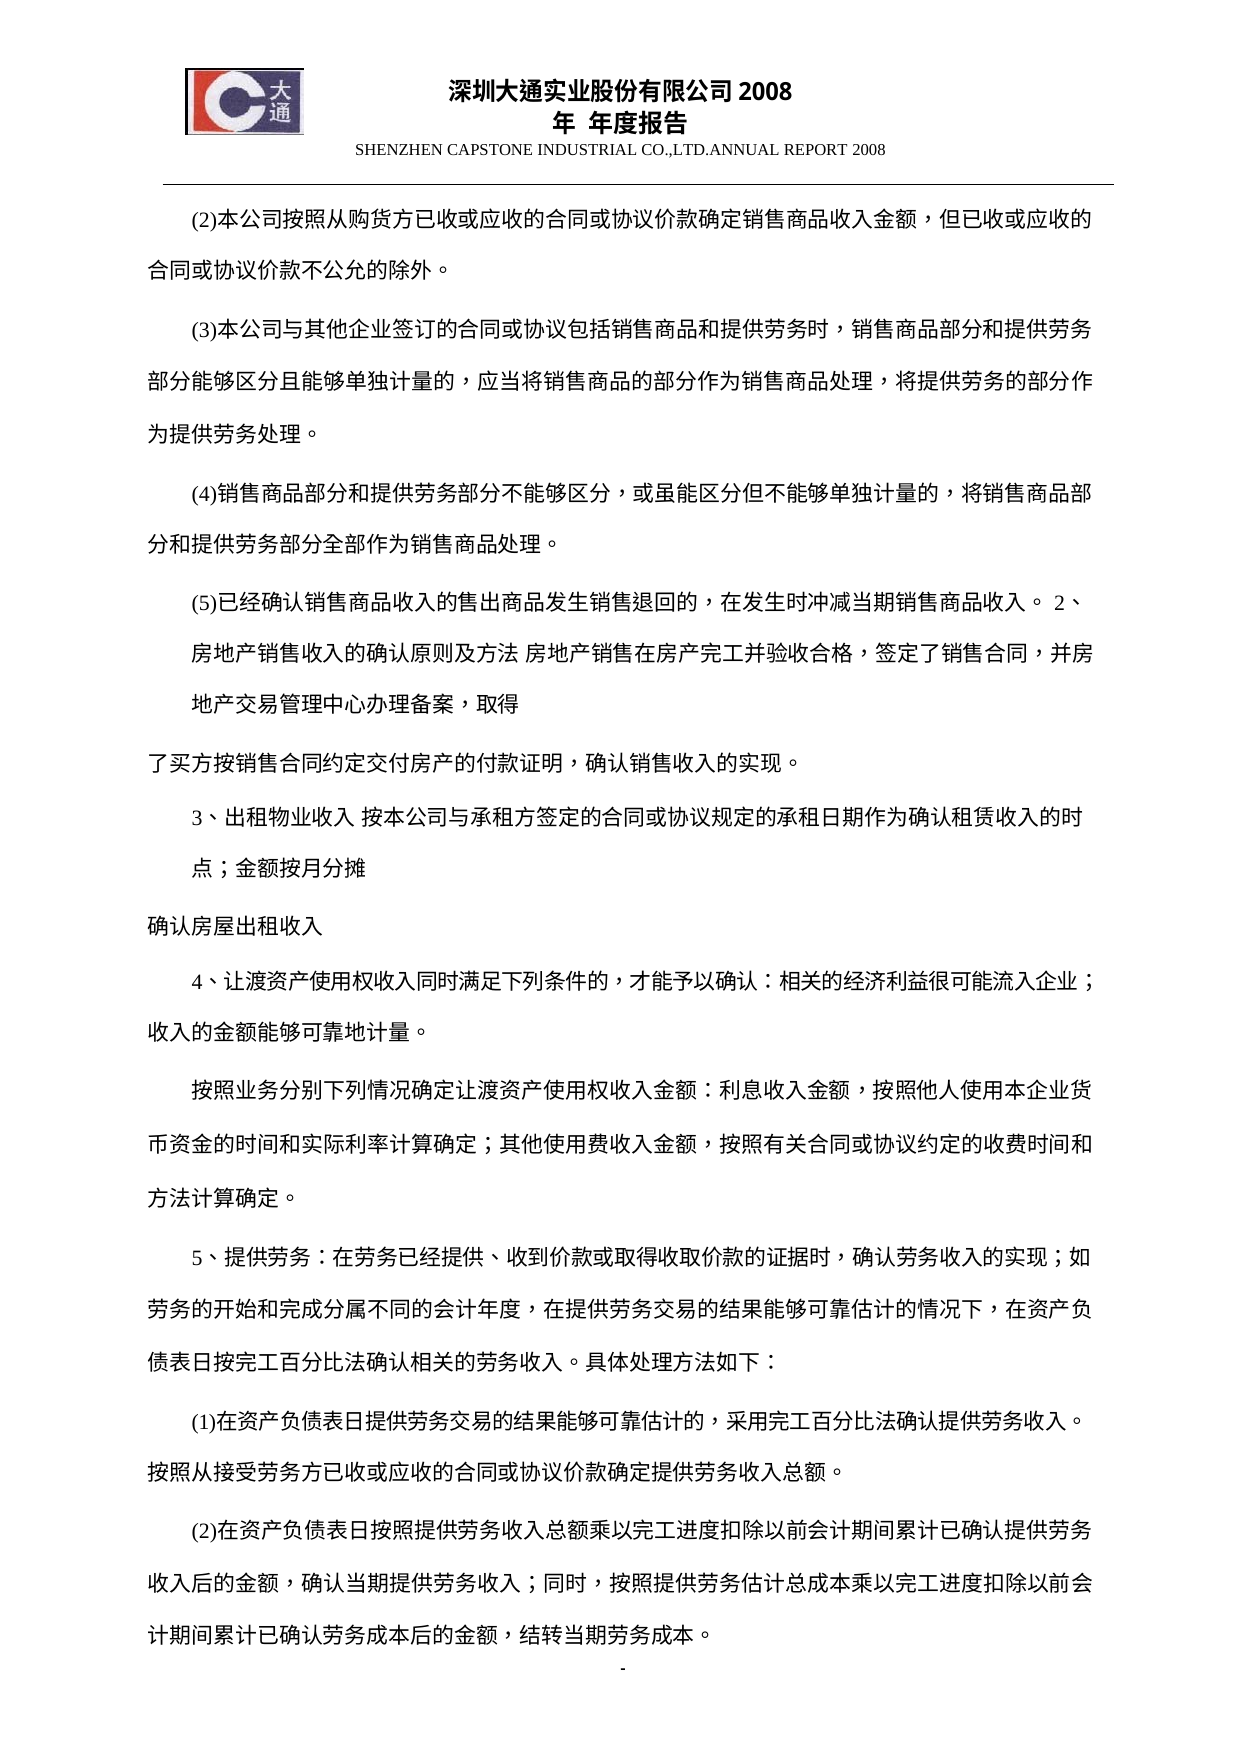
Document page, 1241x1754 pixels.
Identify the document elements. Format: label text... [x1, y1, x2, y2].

text 按照业务分别下列情况确定让渡资产使用权收入金额：利息收入金额，按照他人使用本企业货 币资金的时间和实际利率计算确定；其他使用费收入金额，按照有关合同或协议约定的收费时间和 方法计算确定。 [148, 1075, 1093, 1213]
text 3、出租物业收入 按本公司与承租方签定的合同或协议规定的承租日期作为确认租赁收入的时点；金额按月分摊 [191, 802, 1104, 883]
text (1)在资产负债表日提供劳务交易的结果能够可靠估计的，采用完工百分比法确认提供劳务收入。 按照从接受劳务方已收或应收的合同或协议价款确定提供劳务收入总额。 [148, 1406, 1105, 1486]
picture [185, 68, 304, 135]
text 4、让渡资产使用权收入同时满足下列条件的，才能予以确认：相关的经济利益很可能流入企业； 收入的金额能够可靠地计量。 [148, 966, 1104, 1046]
text (4)销售商品部分和提供劳务部分不能够区分，或虽能区分但不能够单独计量的，将销售商品部 分和提供劳务部分全部作为销售商品处理。 [148, 478, 1093, 558]
subtitle 深圳大通实业股份有限公司2008年 年度报告 [437, 74, 803, 139]
text (5)已经确认销售商品收入的售出商品发生销售退回的，在发生时冲减当期销售商品收入。 2、房地产销售收入的确认原则及方法 房地产销售在房产完工并验收合格，签定了销售合同，并房地产交易管理中心办理备案，取得 [191, 587, 1104, 719]
text SHENZHEN CAPSTONE INDUSTRIAL CO.,LTD.ANNUAL REPORT 2008 [201, 139, 1040, 158]
text (2)在资产负债表日按照提供劳务收入总额乘以完工进度扣除以前会计期间累计已确认提供劳务 收入后的金额，确认当期提供劳务收入；同时，按照提供劳务估计总成本乘以完工进度扣除以前会 计期间累计已确认劳务成本后的金额，结转当期劳务成本。 [148, 1515, 1093, 1650]
text (2)本公司按照从购货方已收或应收的合同或协议价款确定销售商品收入金额，但已收或应收的 合同或协议价款不公允的除外。 [148, 204, 1093, 285]
text 5、提供劳务：在劳务已经提供、收到价款或取得收取价款的证据时，确认劳务收入的实现；如 劳务的开始和完成分属不同的会计年度，在提供劳务交易的结果能够可靠估计的情况下，在资产负 债表日按完工百分比法确认相关的劳务收入。具体处理方法如下： [148, 1242, 1093, 1377]
text 确认房屋出租收入 [148, 911, 1104, 941]
text (3)本公司与其他企业签订的合同或协议包括销售商品和提供劳务时，销售商品部分和提供劳务 部分能够区分且能够单独计量的，应当将销售商品的部分作为销售商品处理，将提供劳务的部分作 为提供劳务处理。 [148, 314, 1093, 448]
text 了买方按销售合同约定交付房产的付款证明，确认销售收入的实现。 [148, 748, 1104, 777]
